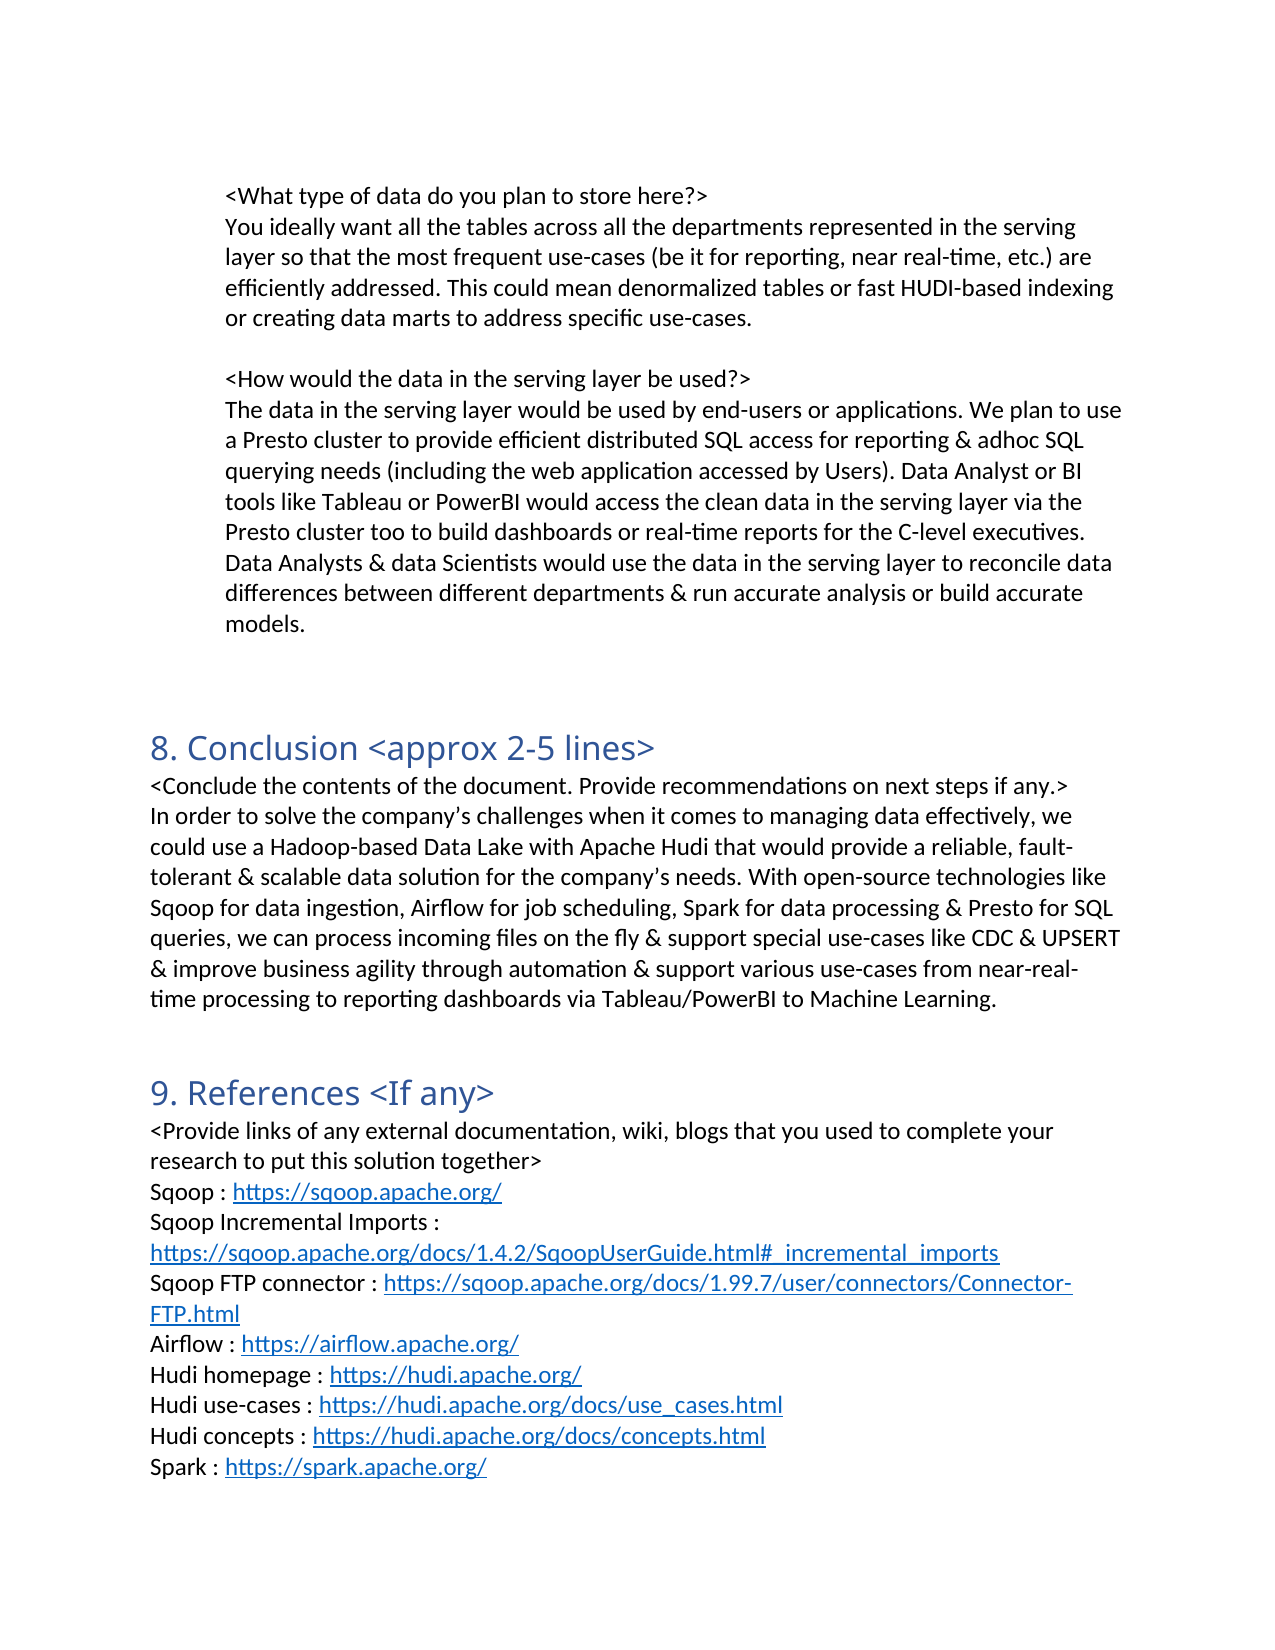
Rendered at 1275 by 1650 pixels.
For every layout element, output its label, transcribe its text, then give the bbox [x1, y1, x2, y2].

text Sqoop : https://sqoop.apache.org/ [150, 1176, 1125, 1206]
text Hudi use-cases : https://hudi.apache.org/docs/use_cases.html [150, 1389, 1125, 1420]
text Sqoop FTP connector : https://sqoop.apache.org/docs/1.99.7/user/connectors/Connector-FTP.html [150, 1267, 1125, 1328]
subtitle 8. Conclusion <approx 2-5 lines> [150, 724, 1125, 770]
text In order to solve the company’s challenges when it comes to managing data effectively, we could use a Hadoop-based Data Lake with Apache Hudi that would provide a reliable, fault-tolerant & scalable data solution for the company’s needs. With open-source technologies like Sqoop for data ingestion, Airflow for job scheduling, Spark for data processing & Presto for SQL queries, we can process incoming files on the fly & support special use-cases like CDC & UPSERT & improve business agility through automation & support various use-cases from near-real-time processing to reporting dashboards via Tableau/PowerBI to Machine Learning. [150, 800, 1125, 1014]
text Hudi homepage : https://hudi.apache.org/ [150, 1359, 1125, 1389]
subtitle 9. References <If any> [150, 1069, 1125, 1115]
text Airflow : https://airflow.apache.org/ [150, 1328, 1125, 1359]
text Hudi concepts : https://hudi.apache.org/docs/concepts.html [150, 1420, 1125, 1451]
text <Conclude the contents of the document. Provide recommendations on next steps if any.> [150, 770, 1125, 800]
text Sqoop Incremental Imports : https://sqoop.apache.org/docs/1.4.2/SqoopUserGuide.html#_incremental_imports [150, 1206, 1125, 1267]
text <Provide links of any external documentation, wiki, blogs that you used to complete your research to put this solution together> [150, 1115, 1125, 1176]
text You ideally want all the tables across all the departments represented in the serving layer so that the most frequent use-cases (be it for reporting, near real-time, etc.) are efficiently addressed. This could mean denormalized tables or fast HUDI-based indexing or creating data marts to address specific use-cases. [225, 211, 1125, 333]
text Spark : https://spark.apache.org/ [150, 1451, 1125, 1481]
text The data in the serving layer would be used by end-users or applications. We plan to use a Presto cluster to provide efficient distributed SQL access for reporting & adhoc SQL querying needs (including the web application accessed by Users). Data Analyst or BI tools like Tableau or PowerBI would access the clean data in the serving layer via the Presto cluster too to build dashboards or real-time reports for the C-level executives. Data Analysts & data Scientists would use the data in the serving layer to reconcile data differences between different departments & run accurate analysis or build accurate models. [225, 394, 1125, 638]
text <What type of data do you plan to store here?> [225, 181, 1125, 211]
text <How would the data in the serving layer be used?> [225, 364, 1125, 394]
